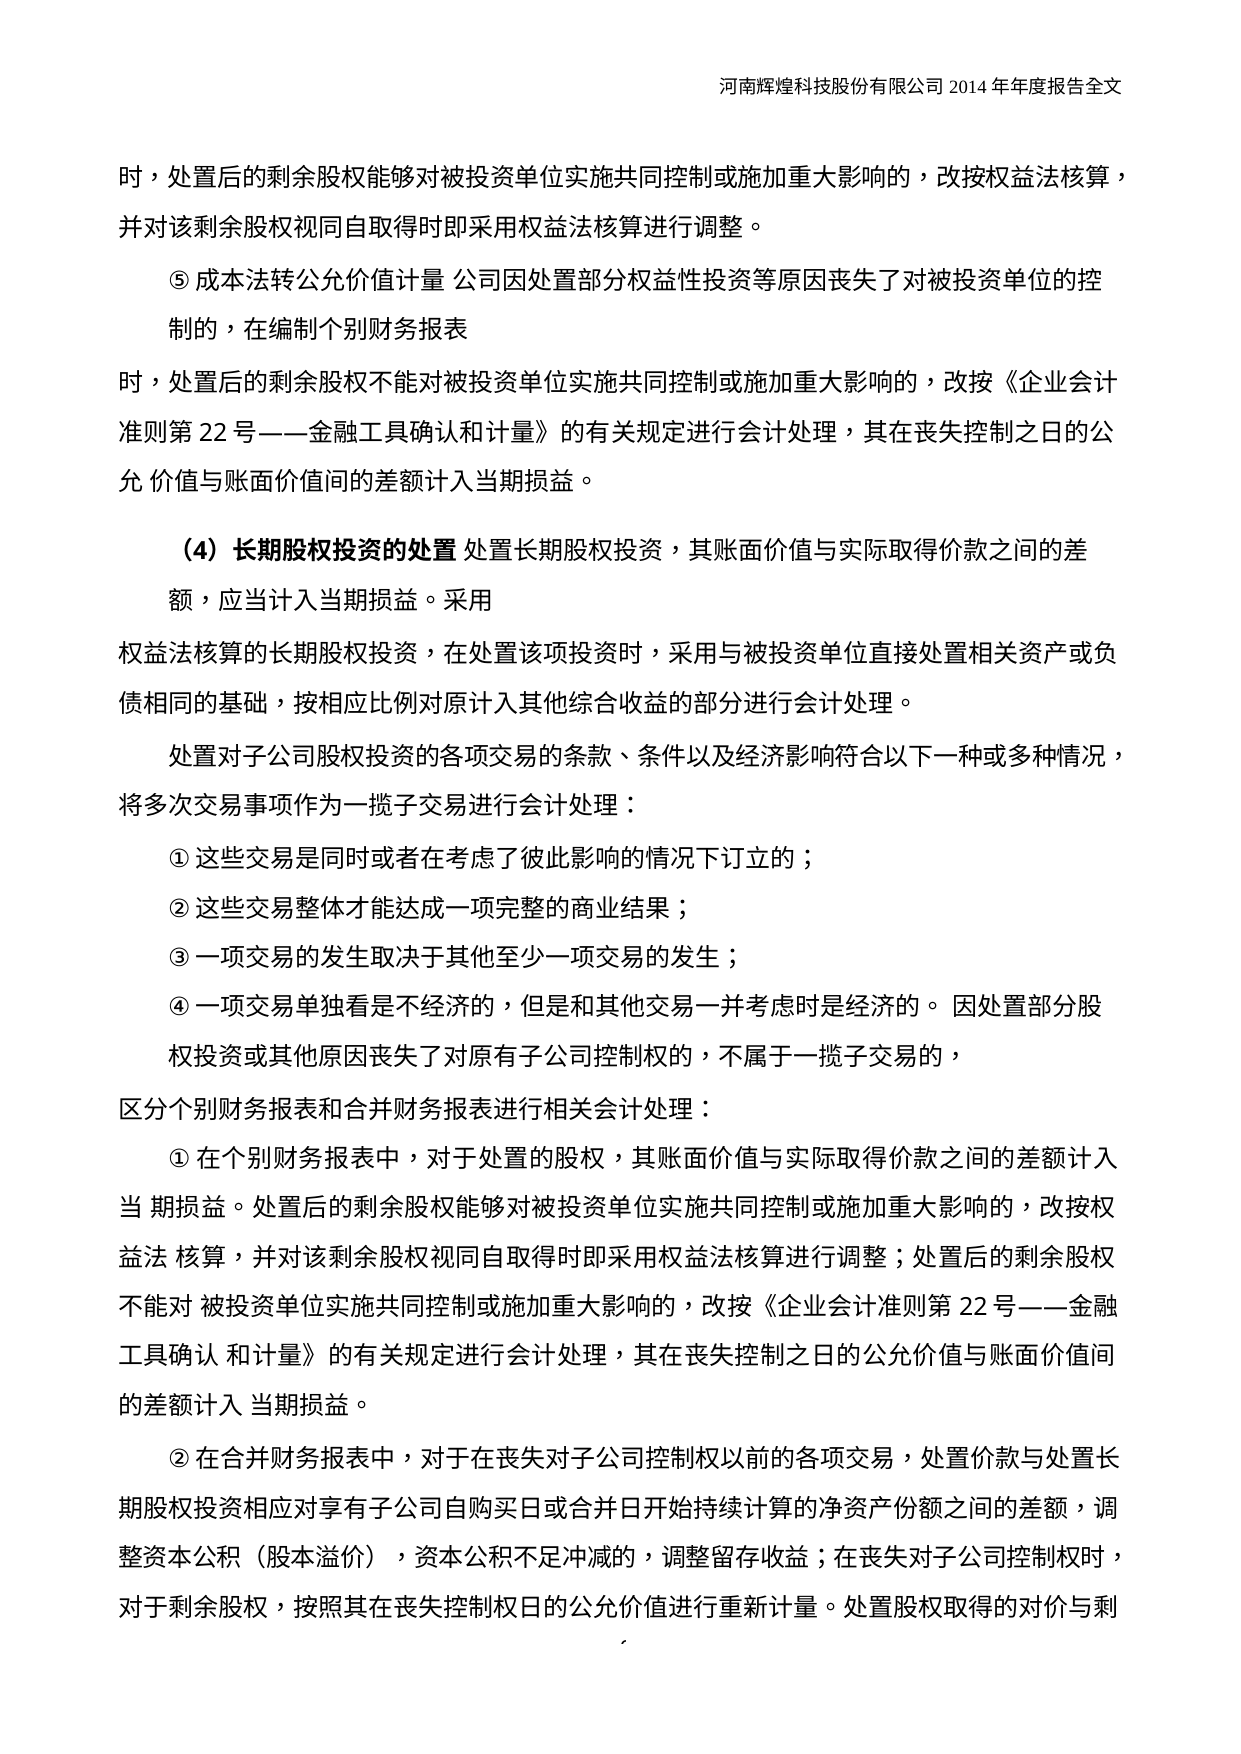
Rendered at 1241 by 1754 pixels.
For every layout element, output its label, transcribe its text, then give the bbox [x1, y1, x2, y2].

text ①这些交易是同时或者在考虑了彼此影响的情况下订立的； [168, 841, 1136, 875]
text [118, 1441, 1136, 1624]
text ⑤成本法转公允价值计量 公司因处置部分权益性投资等原因丧失了对被投资单位的控制的，在编制个别财务报表 [168, 262, 1120, 346]
text ②这些交易整体才能达成一项完整的商业结果； [168, 890, 1136, 924]
text 时，处置后的剩余股权不能对被投资单位实施共同控制或施加重大影响的，改按《企业会计 准则第22号——金融工具确认和计量》的有关规定进行会计处理，其在丧失控制之日的公允 价值与账面价值间的差额计入当期损益。 [118, 365, 1118, 498]
text 区分个别财务报表和合并财务报表进行相关会计处理： [118, 1091, 1146, 1125]
text 处置对子公司股权投资的各项交易的条款、条件以及经济影响符合以下一种或多种情况， 将多次交易事项作为一揽子交易进行会计处理： [118, 738, 1136, 822]
text ④一项交易单独看是不经济的，但是和其他交易一并考虑时是经济的。 因处置部分股权投资或其他原因丧失了对原有子公司控制权的，不属于一揽子交易的， [168, 989, 1120, 1072]
text ③一项交易的发生取决于其他至少一项交易的发生； [168, 939, 1136, 973]
text ①在个别财务报表中，对于处置的股权，其账面价值与实际取得价款之间的差额计入当 期损益。处置后的剩余股权能够对被投资单位实施共同控制或施加重大影响的，改按权益法 核算，并对该剩余股权视同自取得时即采用权益法核算进行调整；处置后的剩余股权不能对 被投资单位实施共同控制或施加重大影响的，改按《企业会计准则第22号——金融工具确认 和计量》的有关规定进行会计处理，其在丧失控制之日的公允价值与账面价值间的差额计入 当期损益。 [118, 1141, 1118, 1421]
text 权益法核算的长期股权投资，在处置该项投资时，采用与被投资单位直接处置相关资产或负 债相同的基础，按相应比例对原计入其他综合收益的部分进行会计处理。 [118, 636, 1118, 719]
text 时，处置后的剩余股权能够对被投资单位实施共同控制或施加重大影响的，改按权益法核算， 并对该剩余股权视同自取得时即采用权益法核算进行调整。 [118, 159, 1136, 243]
text （4）长期股权投资的处置 处置长期股权投资，其账面价值与实际取得价款之间的差额，应当计入当期损益。采用 [168, 533, 1120, 617]
